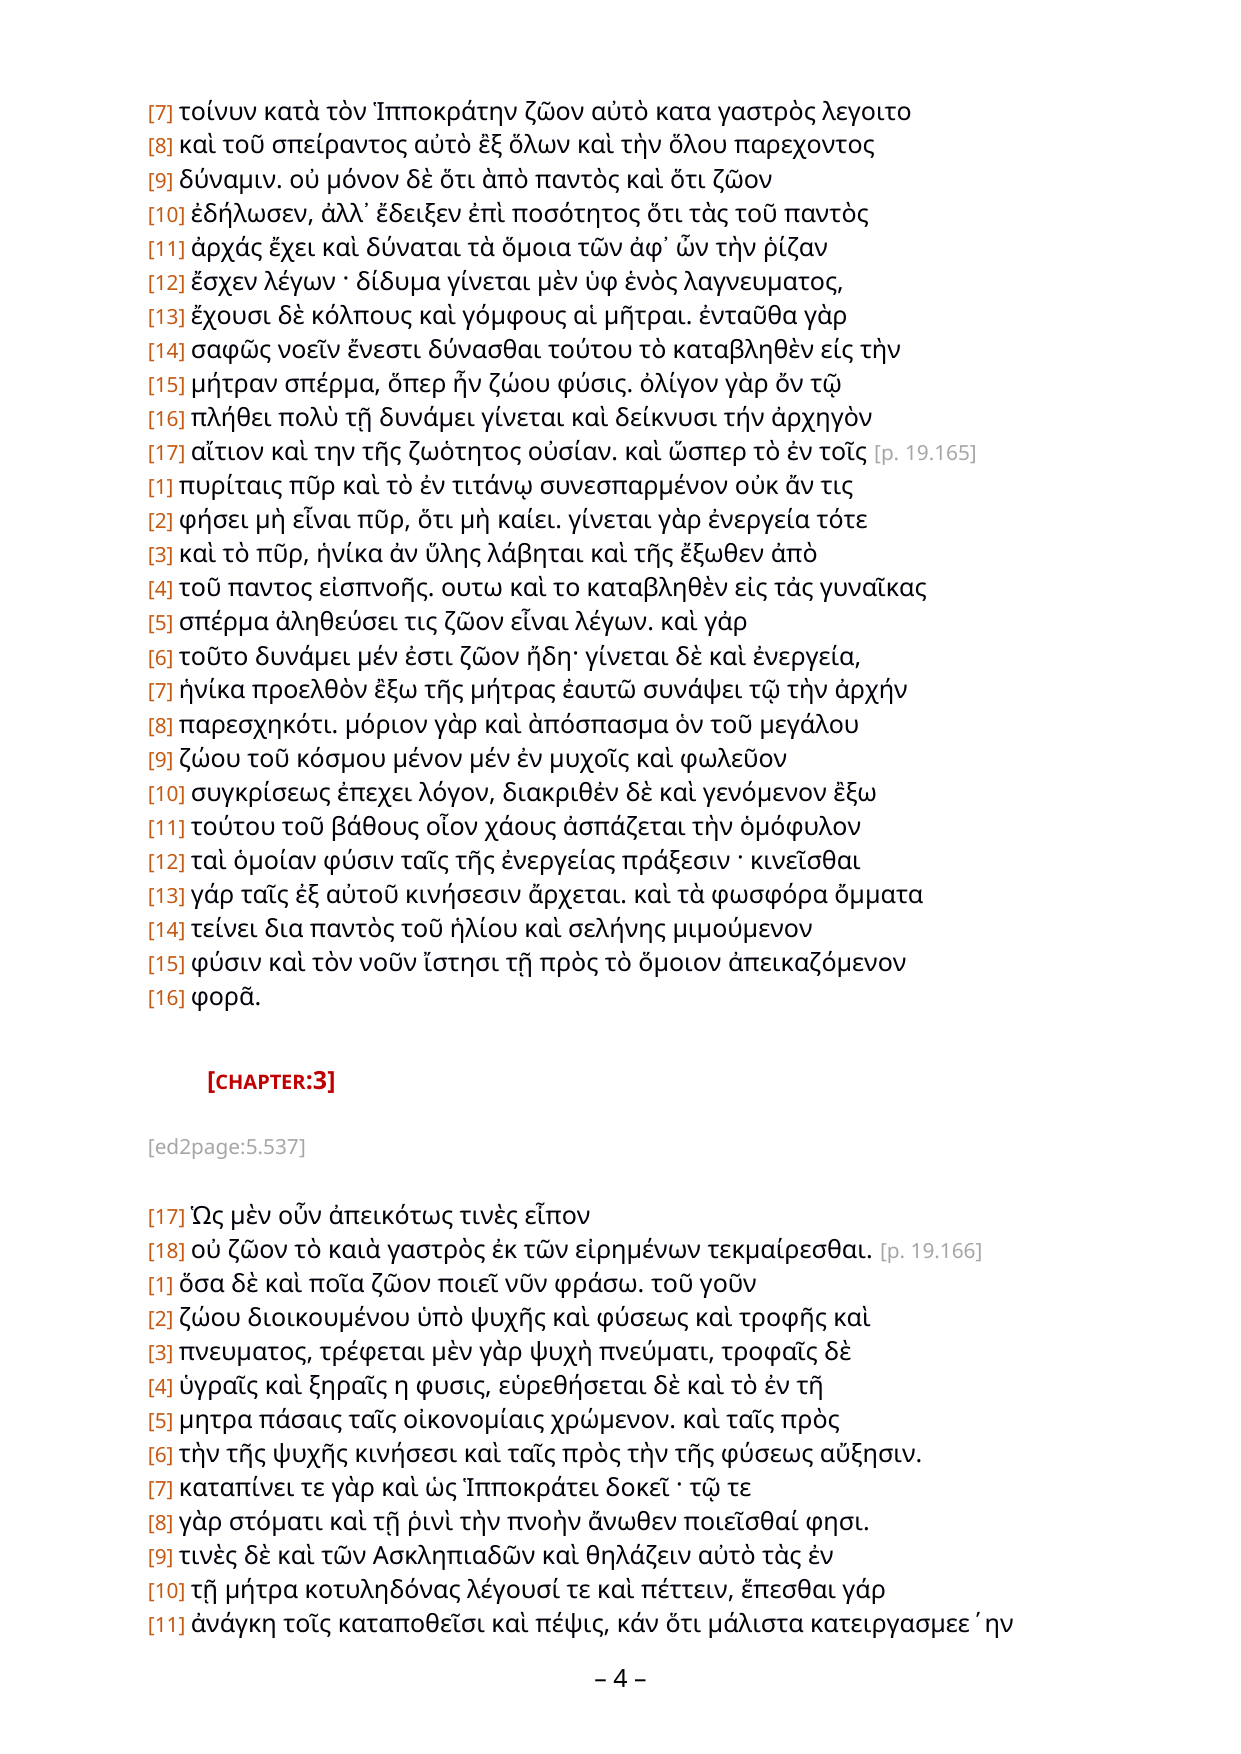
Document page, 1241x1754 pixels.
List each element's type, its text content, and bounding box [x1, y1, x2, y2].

text [ed2page:5.537] [148, 1132, 1092, 1161]
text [148, 93, 1092, 1013]
subtitle [chapter:3] [207, 1063, 1092, 1097]
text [148, 1169, 1092, 1640]
